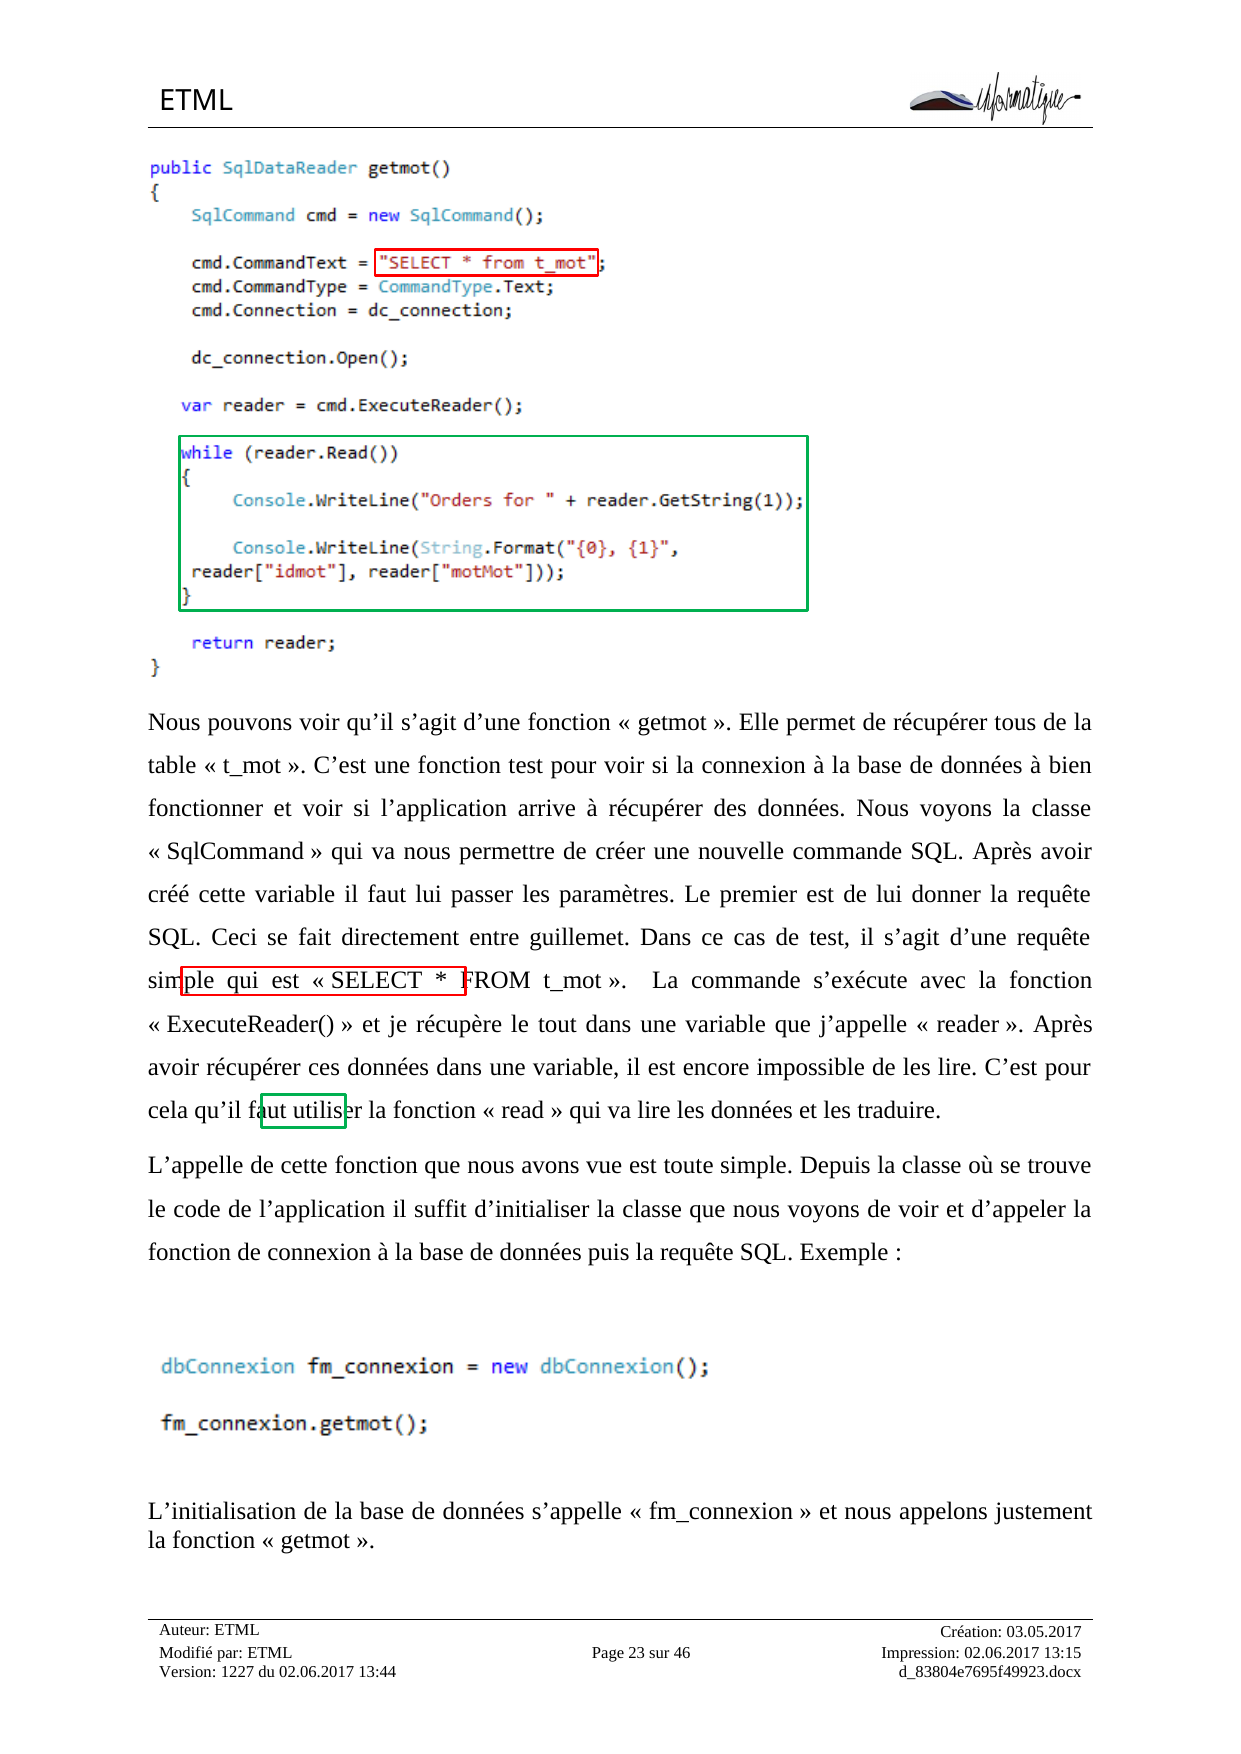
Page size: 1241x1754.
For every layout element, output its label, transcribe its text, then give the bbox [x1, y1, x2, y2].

picture [909, 72, 1082, 125]
picture [147, 156, 811, 680]
text Nous pouvons voir qu’il s’agit d’une fonction « getmot ». Elle permet de récupérer tous de la table « t_mot ». C’est une fonction test pour voir si la connexion à la base de données à bien fonctionner et voir si l’application arrive à récupérer des données. Nous voyons la classe « SqlCommand » qui va nous permettre de créer une nouvelle commande SQL. Après avoir créé cette variable il faut lui passer les paramètres. Le premier est de lui donner la requête SQL. Ceci se fait directement entre guillemet. Dans ce cas de test, il s’agit d’une requête simple qui est « SELECT * FROM t_mot ». La commande s’exécute avec la fonction « ExecuteReader() » et je récupère le tout dans une variable que j’appelle « reader ». Après avoir récupérer ces données dans une variable, il est encore impossible de les lire. C’est pour cela qu’il faut utiliser la fonction « read » qui va lire les données et les traduire. [148, 707, 1092, 1124]
text L’appelle de cette fonction que nous avons vue est toute simple. Depuis la classe où se trouve le code de l’application il suffit d’initialiser la classe que nous voyons de voir et d’appeler la fonction de connexion à la base de données puis la requête SQL. Exemple : [148, 1151, 1092, 1266]
text L’initialisation de la base de données s’appelle « fm_connexion » et nous appelons justement la fonction « getmot ». [148, 1496, 1092, 1553]
picture [147, 1348, 720, 1443]
